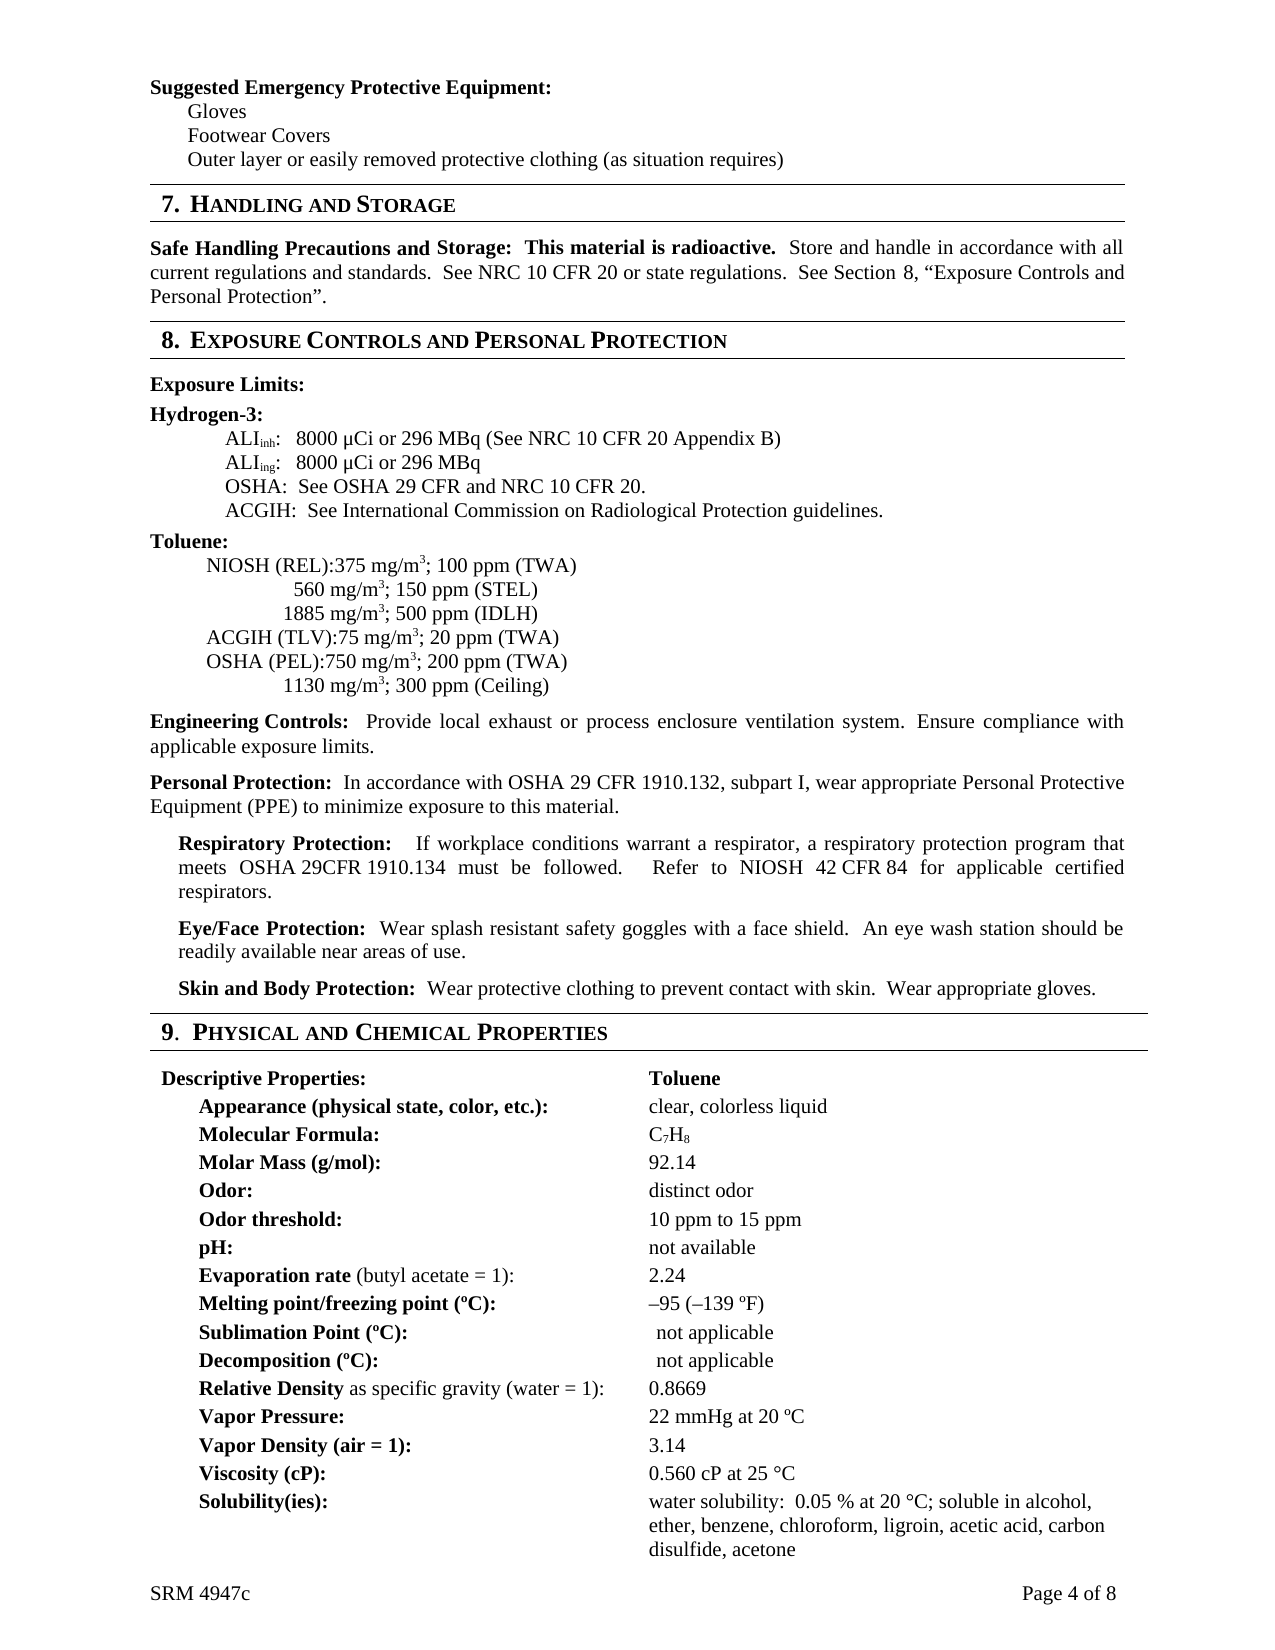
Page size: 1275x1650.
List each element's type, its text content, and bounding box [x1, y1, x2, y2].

table_cell Vapor Pressure: [150, 1400, 621, 1428]
table_cell Odor threshold: [150, 1203, 621, 1231]
table_cell water solubility: 0.05 % at 20 °C; soluble in alcohol, ether, benzene, chloroform, ligroin, acetic acid, carbon disulfide, acetone [621, 1485, 1127, 1561]
text Suggested Emergency Protective Equipment: [150, 75, 1125, 99]
text 1130 mg/m3; 300 ppm (Ceiling) [206, 673, 1125, 697]
text Exposure Limits: [150, 372, 1125, 396]
table_cell Appearance (physical state, color, etc.): [150, 1090, 621, 1118]
table_cell pH: [150, 1231, 621, 1259]
text 1885 mg/m3; 500 ppm (IDLH) [169, 601, 1125, 625]
table_cell Solubility(ies): [150, 1485, 621, 1561]
table_header Toluene [621, 1066, 1127, 1089]
text Toluene: [150, 528, 1125, 553]
table_cell 0.8669 [621, 1372, 1127, 1400]
text Outer layer or easily removed protective clothing (as situation requires) [187, 147, 1125, 171]
table_header 8. EXPOSURE CONTROLS AND PERSONAL PROTECTION [150, 322, 1125, 358]
table_cell Molecular Formula: [150, 1118, 621, 1146]
table_cell Viscosity (cP): [150, 1457, 621, 1485]
text ALIing: 8000 μCi or 296 MBq [150, 450, 1125, 474]
text NIOSH (REL): 375 mg/m3; 100 ppm (TWA) [206, 553, 1125, 577]
text Engineering Controls: Provide local exhaust or process enclosure ventilation system. Ensure compliance with applicable exposure limits. [150, 709, 1125, 758]
table_header 7. HANDLING AND STORAGE [150, 185, 1125, 221]
table_cell Vapor Density (air = 1): [150, 1428, 621, 1457]
text Skin and Body Protection: Wear protective clothing to prevent contact with skin. Wear appropriate gloves. [178, 976, 1125, 1000]
text 560 mg/m3; 150 ppm (STEL) [169, 577, 1125, 601]
text Safe Handling Precautions and Storage: This material is radioactive. Store and handle in accordance with all current regulations and standards. See NRC 10 CFR 20 or state regulations. See Section 8, “Exposure Controls and Personal Protection”. [150, 235, 1125, 308]
table_cell Relative Density as specific gravity (water = 1): [150, 1372, 621, 1400]
table_cell 0.560 cP at 25 °C [621, 1457, 1127, 1485]
table_cell 2.24 [621, 1259, 1127, 1287]
table_cell not available [621, 1231, 1127, 1259]
table_cell Molar Mass (g/mol): [150, 1146, 621, 1174]
table_cell Decomposition (ºC): [150, 1344, 621, 1372]
text ACGIH (TLV): 75 mg/m3; 20 ppm (TWA) [206, 625, 1125, 649]
table_cell clear, colorless liquid [621, 1090, 1127, 1118]
table_cell 92.14 [621, 1146, 1127, 1174]
text Respiratory Protection: If workplace conditions warrant a respirator, a respiratory protection program that meets OSHA 29CFR 1910.134 must be followed. Refer to NIOSH 42 CFR 84 for applicable certified respirators. [178, 831, 1125, 903]
table_cell Evaporation rate (butyl acetate = 1): [150, 1259, 621, 1287]
text Personal Protection: In accordance with OSHA 29 CFR 1910.132, subpart I, wear appropriate Personal Protective Equipment (PPE) to minimize exposure to this material. [150, 770, 1125, 818]
text ALIinh: 8000 μCi or 296 MBq (See NRC 10 CFR 20 Appendix B) [150, 426, 1125, 450]
table_header Descriptive Properties: [150, 1066, 621, 1089]
table_cell –95 (–139 ºF) [621, 1287, 1127, 1315]
text Hydrogen-3: [150, 402, 1125, 426]
table_header 9. Physical and Chemical Properties [150, 1014, 1147, 1050]
table_cell not applicable [621, 1344, 1127, 1372]
text OSHA: See OSHA 29 CFR and NRC 10 CFR 20. [150, 474, 1125, 498]
text Gloves [187, 99, 1125, 123]
table_cell Odor: [150, 1174, 621, 1202]
table_cell 3.14 [621, 1428, 1127, 1457]
text Footwear Covers [187, 123, 1125, 147]
table_cell not applicable [621, 1315, 1127, 1344]
table_cell C7H8 [621, 1118, 1127, 1146]
table_cell distinct odor [621, 1174, 1127, 1202]
table_cell Melting point/freezing point (ºC): [150, 1287, 621, 1315]
text Eye/Face Protection: Wear splash resistant safety goggles with a face shield. An eye wash station should be readily available near areas of use. [178, 915, 1125, 963]
table_cell Sublimation Point (ºC): [150, 1315, 621, 1344]
text OSHA (PEL): 750 mg/m3; 200 ppm (TWA) [206, 649, 1125, 673]
table_cell 10 ppm to 15 ppm [621, 1203, 1127, 1231]
text ACGIH: See International Commission on Radiological Protection guidelines. [150, 498, 1125, 522]
table_cell 22 mmHg at 20 ºC [621, 1400, 1127, 1428]
